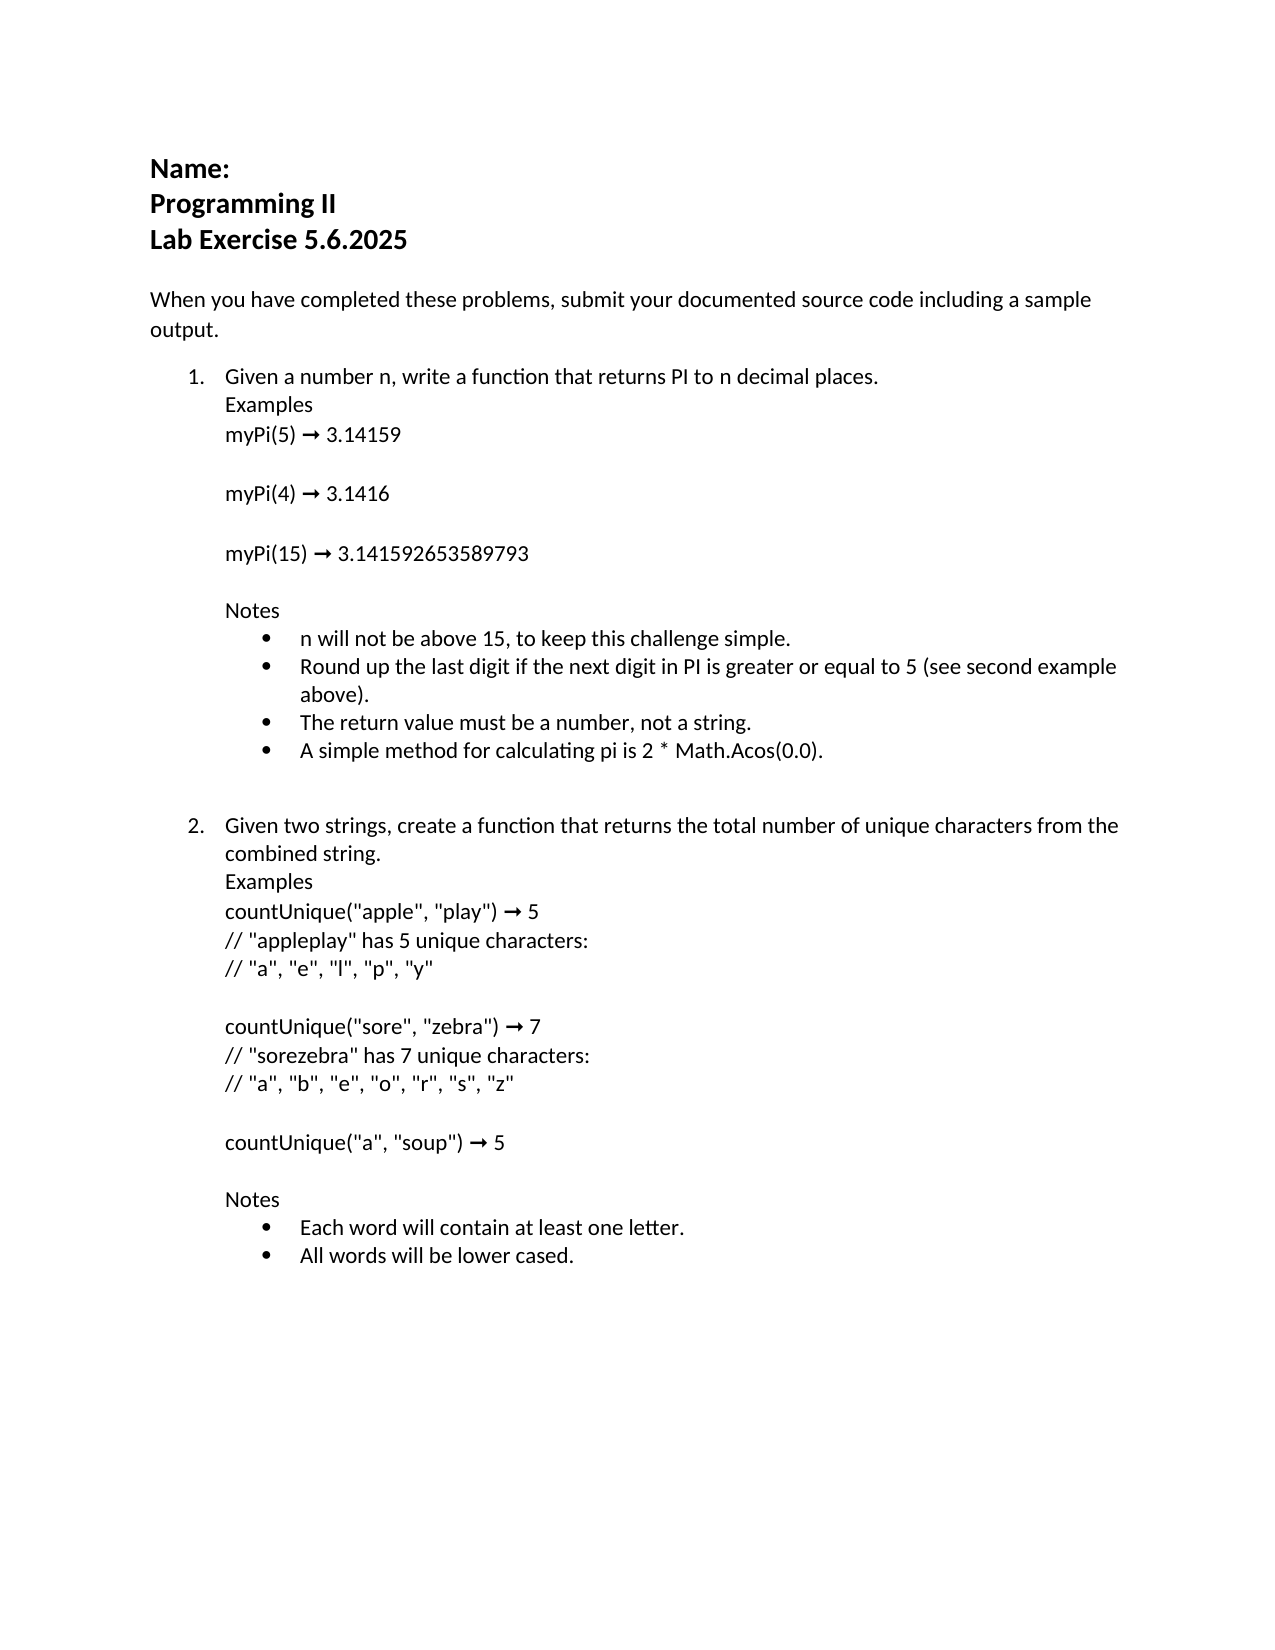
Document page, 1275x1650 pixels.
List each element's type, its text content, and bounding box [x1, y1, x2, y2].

text Programming II [150, 186, 1125, 221]
text countUnique("apple", "play") ➞ 5 [225, 895, 1125, 926]
list The return value must be a number, not a string. [262, 708, 1125, 736]
text myPi(15) ➞ 3.141592653589793 [225, 537, 1125, 568]
list Each word will contain at least one letter. [262, 1213, 1125, 1241]
text Lab Exercise 5.6.2025 [150, 221, 1125, 257]
text countUnique("sore", "zebra") ➞ 7 [225, 1010, 1125, 1041]
text Examples [225, 867, 1125, 895]
text // "sorezebra" has 7 unique characters: [225, 1041, 1125, 1069]
list Round up the last digit if the next digit in PI is greater or equal to 5 (see second example above). [262, 652, 1125, 708]
text // "appleplay" has 5 unique characters: [225, 926, 1125, 954]
text myPi(4) ➞ 3.1416 [225, 477, 1125, 508]
text countUnique("a", "soup") ➞ 5 [225, 1126, 1125, 1157]
list Given two strings, create a function that returns the total number of unique characters from the combined string. [187, 811, 1125, 867]
list n will not be above 15, to keep this challenge simple. [262, 624, 1125, 652]
text // "a", "b", "e", "o", "r", "s", "z" [225, 1069, 1125, 1097]
text When you have completed these problems, submit your documented source code including a sample output. [150, 285, 1125, 343]
text // "a", "e", "l", "p", "y" [225, 954, 1125, 982]
list A simple method for calculating pi is 2 * Math.Acos(0.0). [262, 736, 1125, 764]
text myPi(5) ➞ 3.14159 [225, 418, 1125, 449]
text Name: [150, 150, 1125, 186]
text Notes [225, 596, 1125, 624]
text Notes [225, 1185, 1125, 1213]
list All words will be lower cased. [262, 1241, 1125, 1269]
list Given a number n, write a function that returns PI to n decimal places. [187, 362, 1125, 390]
text Examples [225, 390, 1125, 418]
